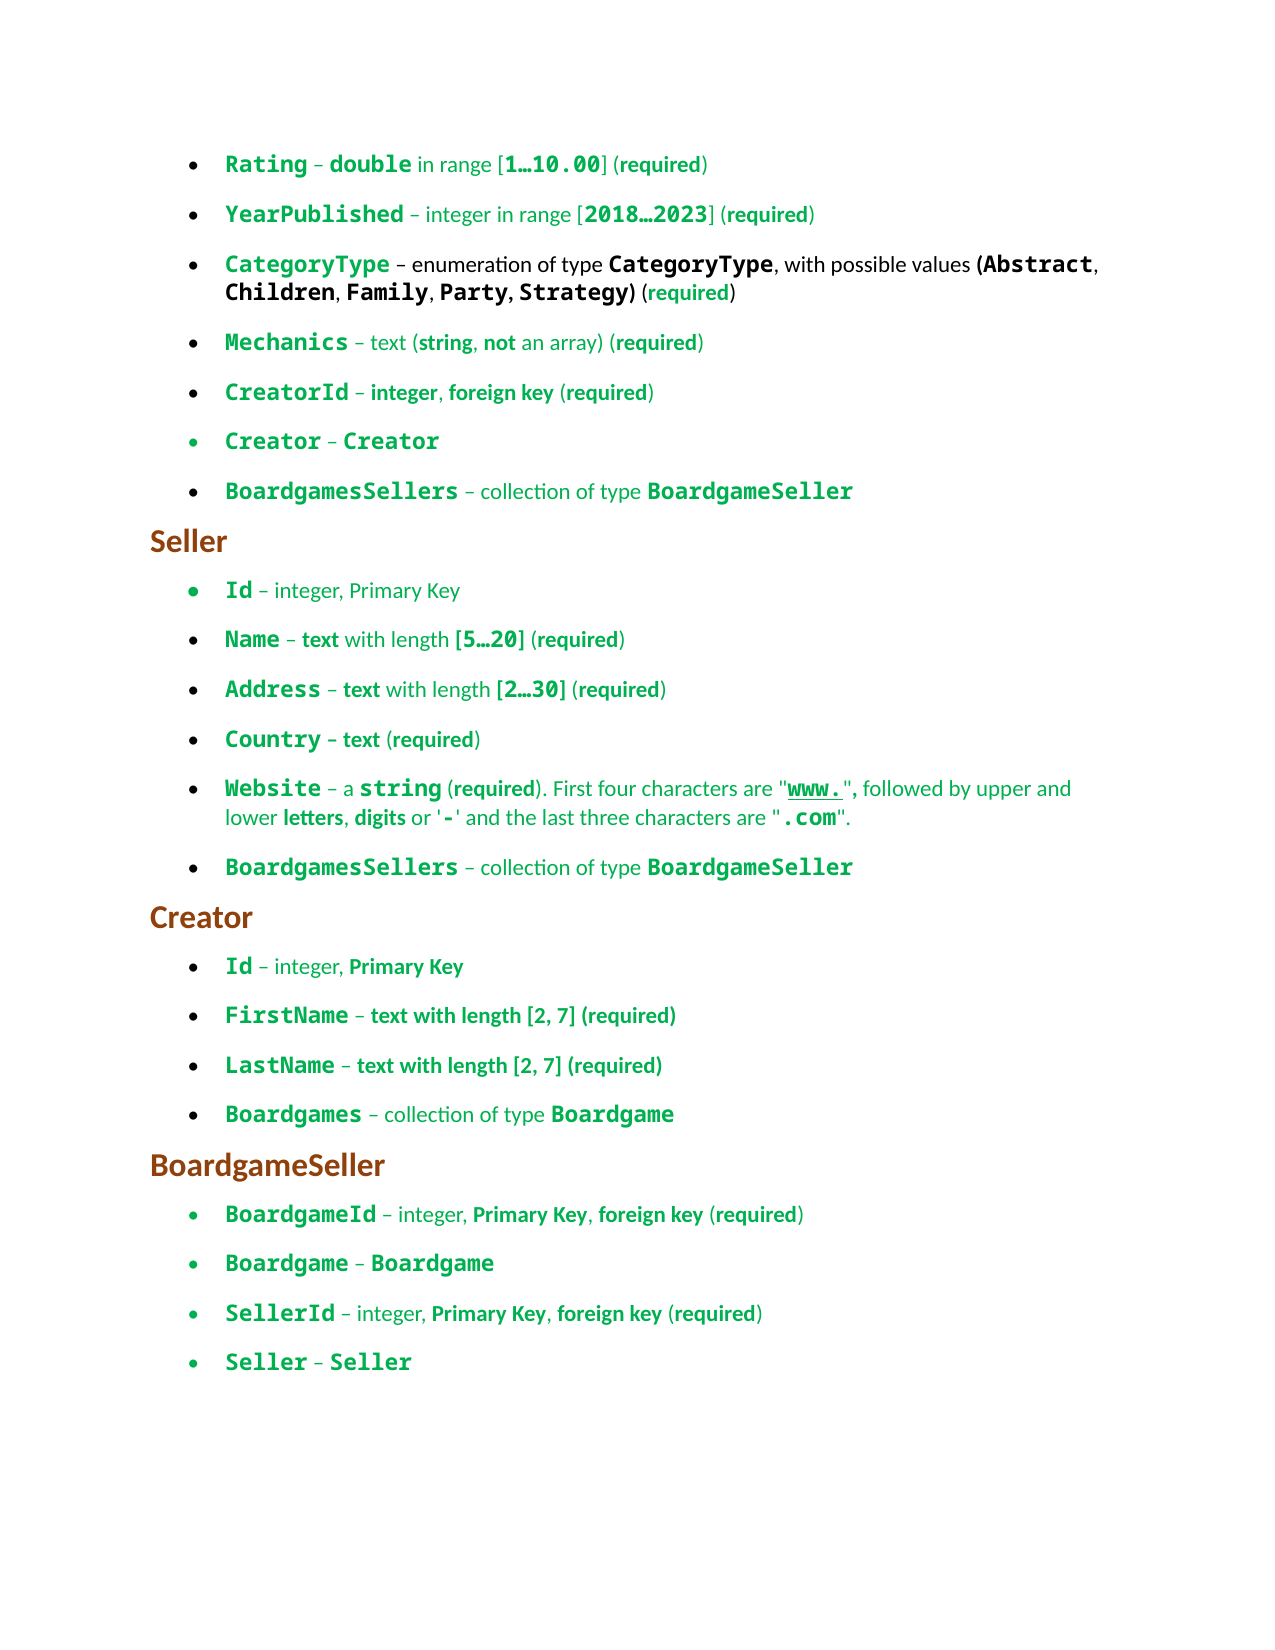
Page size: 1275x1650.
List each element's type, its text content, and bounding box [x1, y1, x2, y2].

list BoardgamesSellers – collection of type BoardgameSeller [187, 476, 1125, 505]
list Mechanics – text (string, not an array) (required) [187, 327, 1125, 356]
text Seller [150, 530, 1125, 559]
list Seller – Seller [187, 1348, 1125, 1377]
list FirstName – text with length [2, 7] (required) [187, 1001, 1125, 1029]
text Creator [150, 906, 1125, 934]
list Website – a string (required). First four characters are "www.", followed by upper and lower letters, digits or '-' and the last three characters are ".com". [187, 774, 1125, 831]
list Id – integer, Primary Key [187, 951, 1125, 980]
list BoardgamesSellers – collection of type BoardgameSeller [187, 852, 1125, 881]
list Name – text with length [5…20] (required) [187, 625, 1125, 654]
list Address – text with length [2…30] (required) [187, 674, 1125, 703]
list Boardgame – Boardgame [187, 1249, 1125, 1277]
list Creator – Creator [187, 427, 1125, 455]
list Boardgames – collection of type Boardgame [187, 1100, 1125, 1129]
list Rating – double in range [1…10.00] (required) [187, 150, 1125, 179]
list Id – integer, Primary Key [187, 575, 1125, 604]
list BoardgameId – integer, Primary Key, foreign key (required) [187, 1199, 1125, 1228]
list CreatorId – integer, foreign key (required) [187, 377, 1125, 406]
list LastName – text with length [2, 7] (required) [187, 1050, 1125, 1079]
list CategoryType – enumeration of type CategoryType, with possible values (Abstract, Children, Family, Party, Strategy) (required) [187, 249, 1125, 307]
list YearPublished – integer in range [2018…2023] (required) [187, 199, 1125, 228]
list Country – text (required) [187, 724, 1125, 753]
text BoardgameSeller [150, 1154, 1125, 1182]
list SellerId – integer, Primary Key, foreign key (required) [187, 1298, 1125, 1327]
